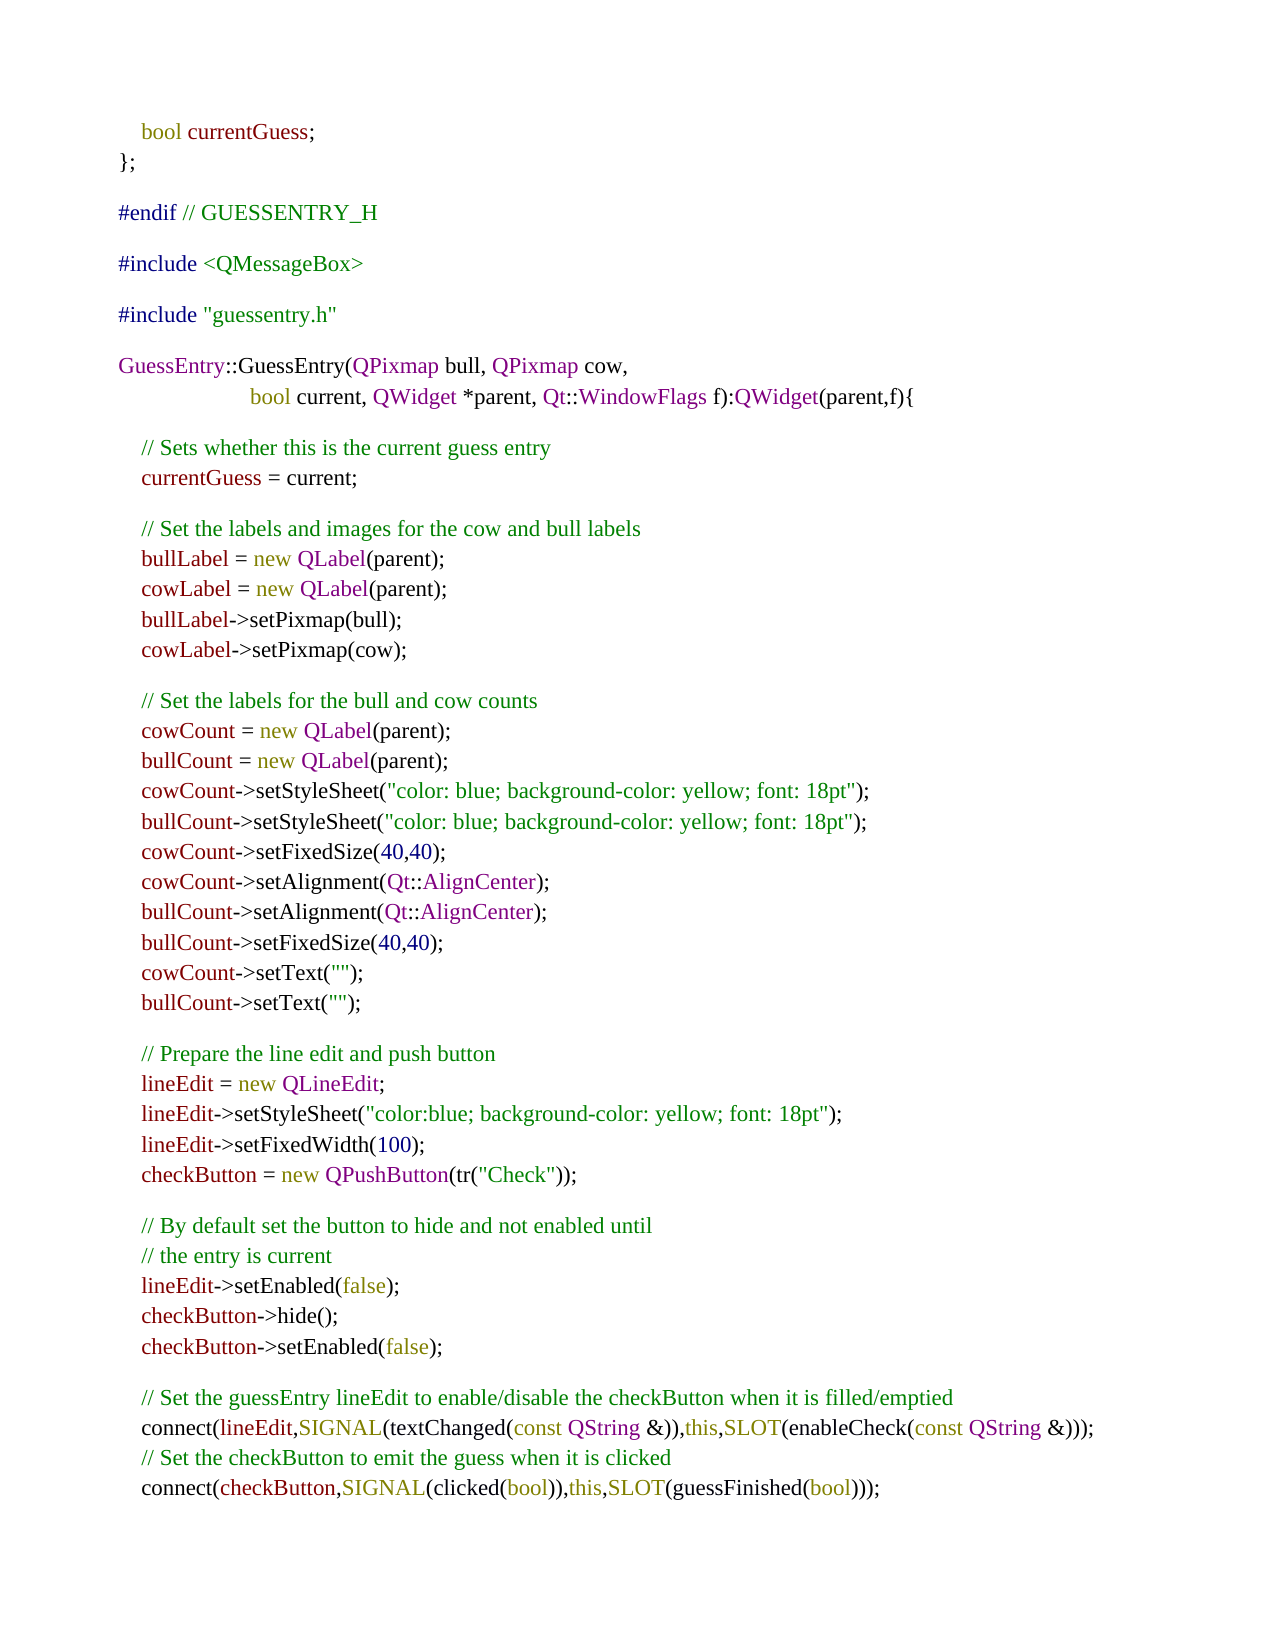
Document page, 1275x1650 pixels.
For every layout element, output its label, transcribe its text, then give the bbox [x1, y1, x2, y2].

text bullLabel->setPixmap(bull); [118, 606, 1157, 632]
text cowCount->setAlignment(Qt::AlignCenter); [118, 868, 1157, 894]
text GuessEntry::GuessEntry(QPixmap bull, QPixmap cow, [118, 352, 1157, 379]
text connect(lineEdit,SIGNAL(textChanged(const QString &)),this,SLOT(enableCheck(const QString &))); [118, 1414, 1157, 1440]
text lineEdit->setStyleSheet("color:blue; background-color: yellow; font: 18pt"); [118, 1100, 1157, 1127]
text bullLabel = new QLabel(parent); [118, 545, 1157, 572]
text lineEdit = new QLineEdit; [118, 1070, 1157, 1097]
text bullCount->setStyleSheet("color: blue; background-color: yellow; font: 18pt"); [118, 808, 1157, 834]
text checkButton = new QPushButton(tr("Check")); [118, 1161, 1157, 1187]
text bool currentGuess; [118, 118, 1157, 144]
text bullCount->setText(""); [118, 989, 1157, 1015]
text cowCount = new QLabel(parent); [118, 717, 1157, 743]
text cowCount->setStyleSheet("color: blue; background-color: yellow; font: 18pt"); [118, 777, 1157, 804]
text #endif // GUESSENTRY_H [118, 199, 1157, 226]
text // Sets whether this is the current guess entry [118, 434, 1157, 460]
text #include "guessentry.h" [118, 301, 1157, 328]
text // Set the guessEntry lineEdit to enable/disable the checkButton when it is filled/emptied [118, 1384, 1157, 1410]
text checkButton->setEnabled(false); [118, 1333, 1157, 1359]
text cowCount->setFixedSize(40,40); [118, 838, 1157, 864]
text lineEdit->setFixedWidth(100); [118, 1131, 1157, 1157]
text // Set the checkButton to emit the guess when it is clicked [118, 1444, 1157, 1471]
text lineEdit->setEnabled(false); [118, 1272, 1157, 1299]
text cowLabel->setPixmap(cow); [118, 636, 1157, 662]
text }; [118, 148, 1157, 175]
text bullCount = new QLabel(parent); [118, 747, 1157, 774]
text checkButton->hide(); [118, 1302, 1157, 1329]
text connect(checkButton,SIGNAL(clicked(bool)),this,SLOT(guessFinished(bool))); [118, 1474, 1157, 1501]
text // Prepare the line edit and push button [118, 1040, 1157, 1066]
text cowCount->setText(""); [118, 959, 1157, 985]
text bullCount->setAlignment(Qt::AlignCenter); [118, 898, 1157, 925]
text // Set the labels for the bull and cow counts [118, 687, 1157, 713]
text cowLabel = new QLabel(parent); [118, 575, 1157, 602]
text // By default set the button to hide and not enabled until [118, 1212, 1157, 1238]
text // the entry is current [118, 1242, 1157, 1268]
text currentGuess = current; [118, 464, 1157, 490]
text bullCount->setFixedSize(40,40); [118, 928, 1157, 955]
text bool current, QWidget *parent, Qt::WindowFlags f):QWidget(parent,f){ [118, 383, 1157, 409]
text // Set the labels and images for the cow and bull labels [118, 515, 1157, 541]
text #include <QMessageBox> [118, 250, 1157, 277]
